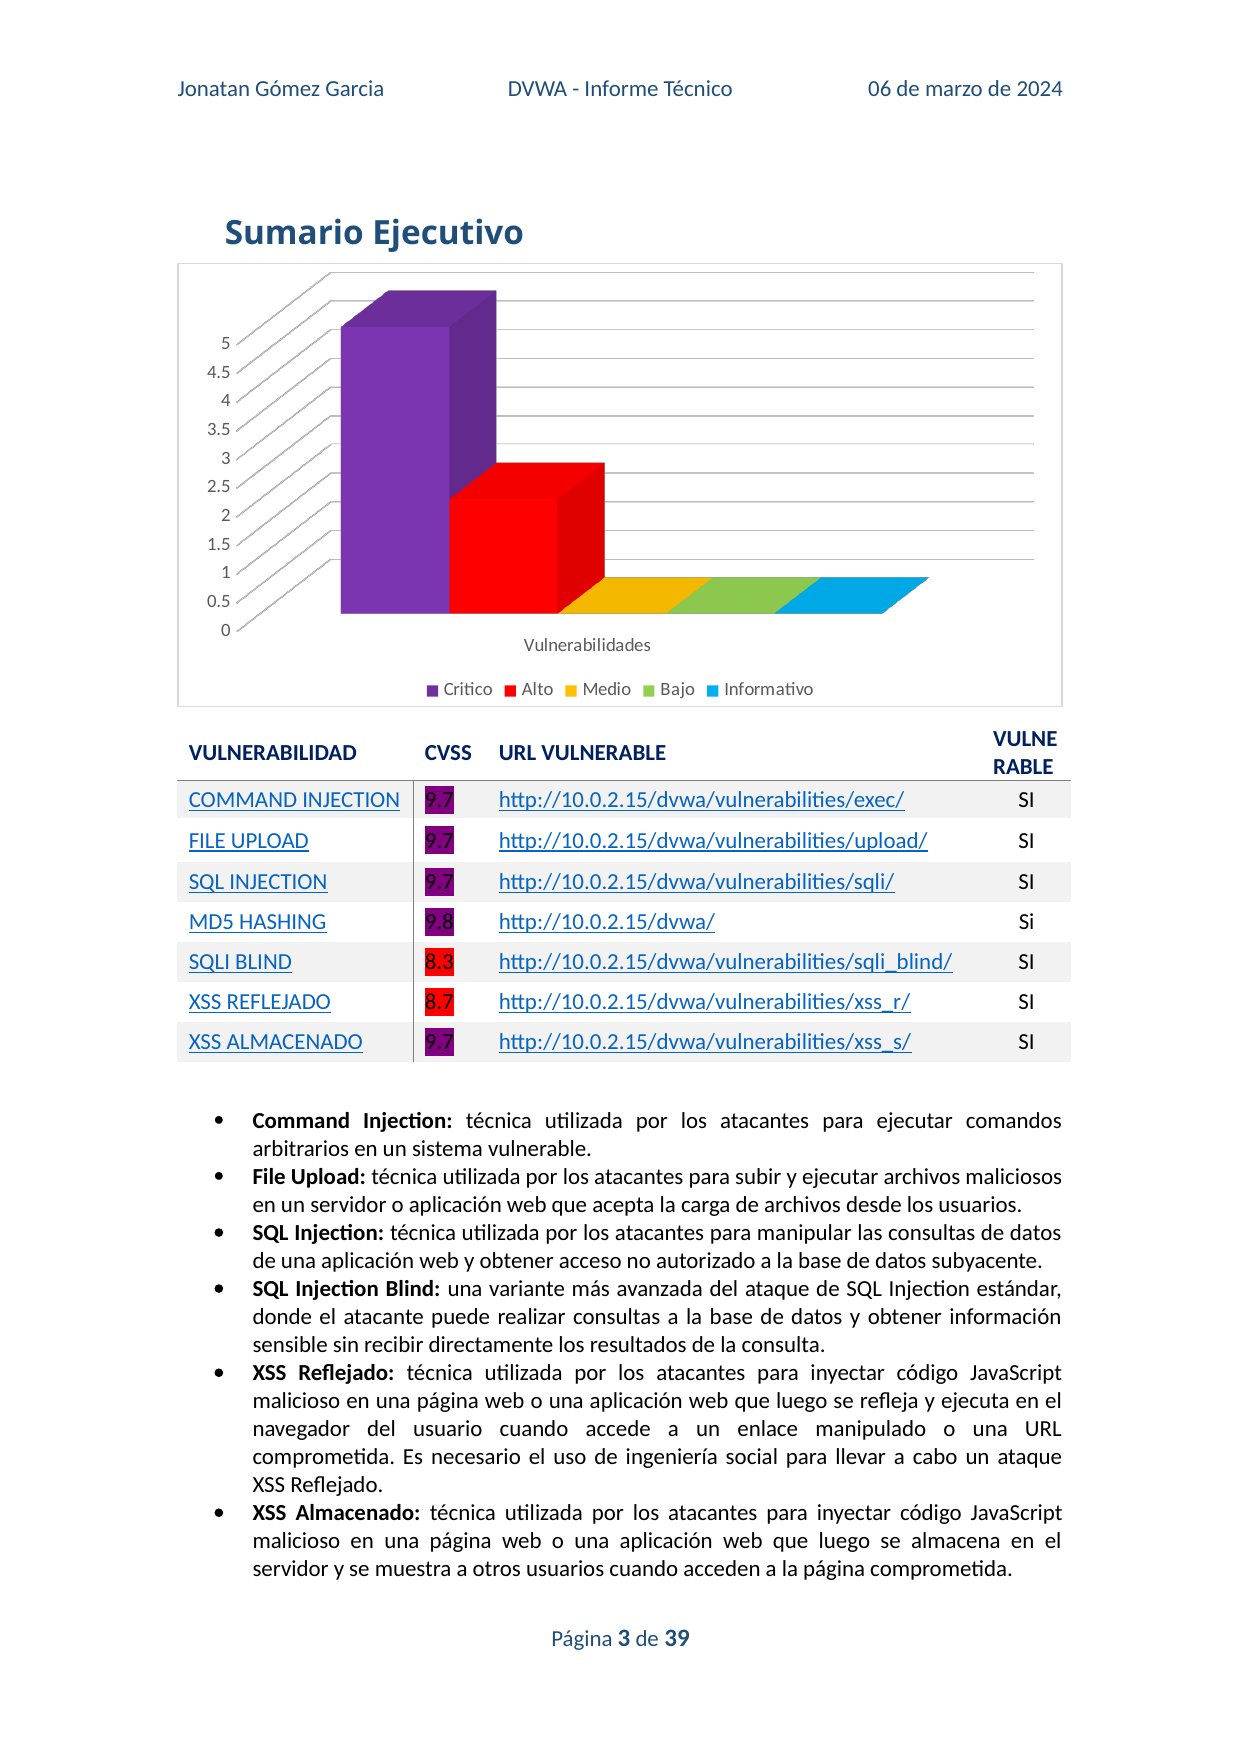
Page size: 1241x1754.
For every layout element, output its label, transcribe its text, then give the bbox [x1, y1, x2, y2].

table_cell SI [982, 982, 1071, 1022]
table_header VULNERABLE [982, 724, 1071, 780]
table_cell COMMAND INJECTION [177, 781, 413, 818]
list File Upload: técnica utilizada por los atacantes para subir y ejecutar archivos maliciosos en un servidor o aplicación web que acepta la carga de archivos desde los usuarios. [215, 1162, 1063, 1218]
table_cell SI [982, 1022, 1071, 1062]
table_cell XSS ALMACENADO [177, 1022, 413, 1062]
table_cell SI [982, 819, 1071, 862]
table_cell 9.8 [414, 902, 487, 942]
table_cell SQL INJECTION [177, 862, 413, 902]
table_cell 9.7 [414, 862, 487, 902]
table_cell http://10.0.2.15/dvwa/ [487, 902, 982, 942]
list XSS Reflejado: técnica utilizada por los atacantes para inyectar código JavaScript malicioso en una página web o una aplicación web que luego se refleja y ejecuta en el navegador del usuario cuando accede a un enlace manipulado o una URL comprometida. Es necesario el uso de ingeniería social para llevar a cabo un ataque XSS Reflejado. [215, 1358, 1063, 1498]
table_cell MD5 HASHING [177, 902, 413, 942]
table_cell 8.3 [414, 942, 487, 982]
table_cell Si [982, 902, 1071, 942]
table_cell http://10.0.2.15/dvwa/vulnerabilities/xss_s/ [487, 1022, 982, 1062]
table_cell FILE UPLOAD [177, 819, 413, 862]
subtitle Sumario Ejecutivo [224, 209, 1063, 254]
table_cell 9.7 [414, 1022, 487, 1062]
table_cell XSS REFLEJADO [177, 982, 413, 1022]
table_cell http://10.0.2.15/dvwa/vulnerabilities/xss_r/ [487, 982, 982, 1022]
table_cell http://10.0.2.15/dvwa/vulnerabilities/upload/ [487, 819, 982, 862]
table_cell 8.7 [414, 982, 487, 1022]
table_cell http://10.0.2.15/dvwa/vulnerabilities/sqli_blind/ [487, 942, 982, 982]
table_cell 9.7 [414, 781, 487, 818]
list SQL Injection: técnica utilizada por los atacantes para manipular las consultas de datos de una aplicación web y obtener acceso no autorizado a la base de datos subyacente. [215, 1218, 1063, 1274]
table_header URL vulnerable [487, 724, 982, 780]
table_cell SI [982, 781, 1071, 818]
table_cell http://10.0.2.15/dvwa/vulnerabilities/exec/ [487, 781, 982, 818]
list SQL Injection Blind: una variante más avanzada del ataque de SQL Injection estándar, donde el atacante puede realizar consultas a la base de datos y obtener información sensible sin recibir directamente los resultados de la consulta. [215, 1274, 1063, 1358]
table_header CVSS [413, 724, 487, 780]
table_cell http://10.0.2.15/dvwa/vulnerabilities/sqli/ [487, 862, 982, 902]
table_cell 9.7 [414, 819, 487, 862]
table_cell SQLI BLIND [177, 942, 413, 982]
list XSS Almacenado: técnica utilizada por los atacantes para inyectar código JavaScript malicioso en una página web o una aplicación web que luego se almacena en el servidor y se muestra a otros usuarios cuando acceden a la página comprometida. [215, 1498, 1063, 1583]
table_header Vulnerabilidad [177, 724, 413, 780]
table_cell SI [982, 862, 1071, 902]
table_cell SI [982, 942, 1071, 982]
list Command Injection: técnica utilizada por los atacantes para ejecutar comandos arbitrarios en un sistema vulnerable. [215, 1106, 1063, 1162]
